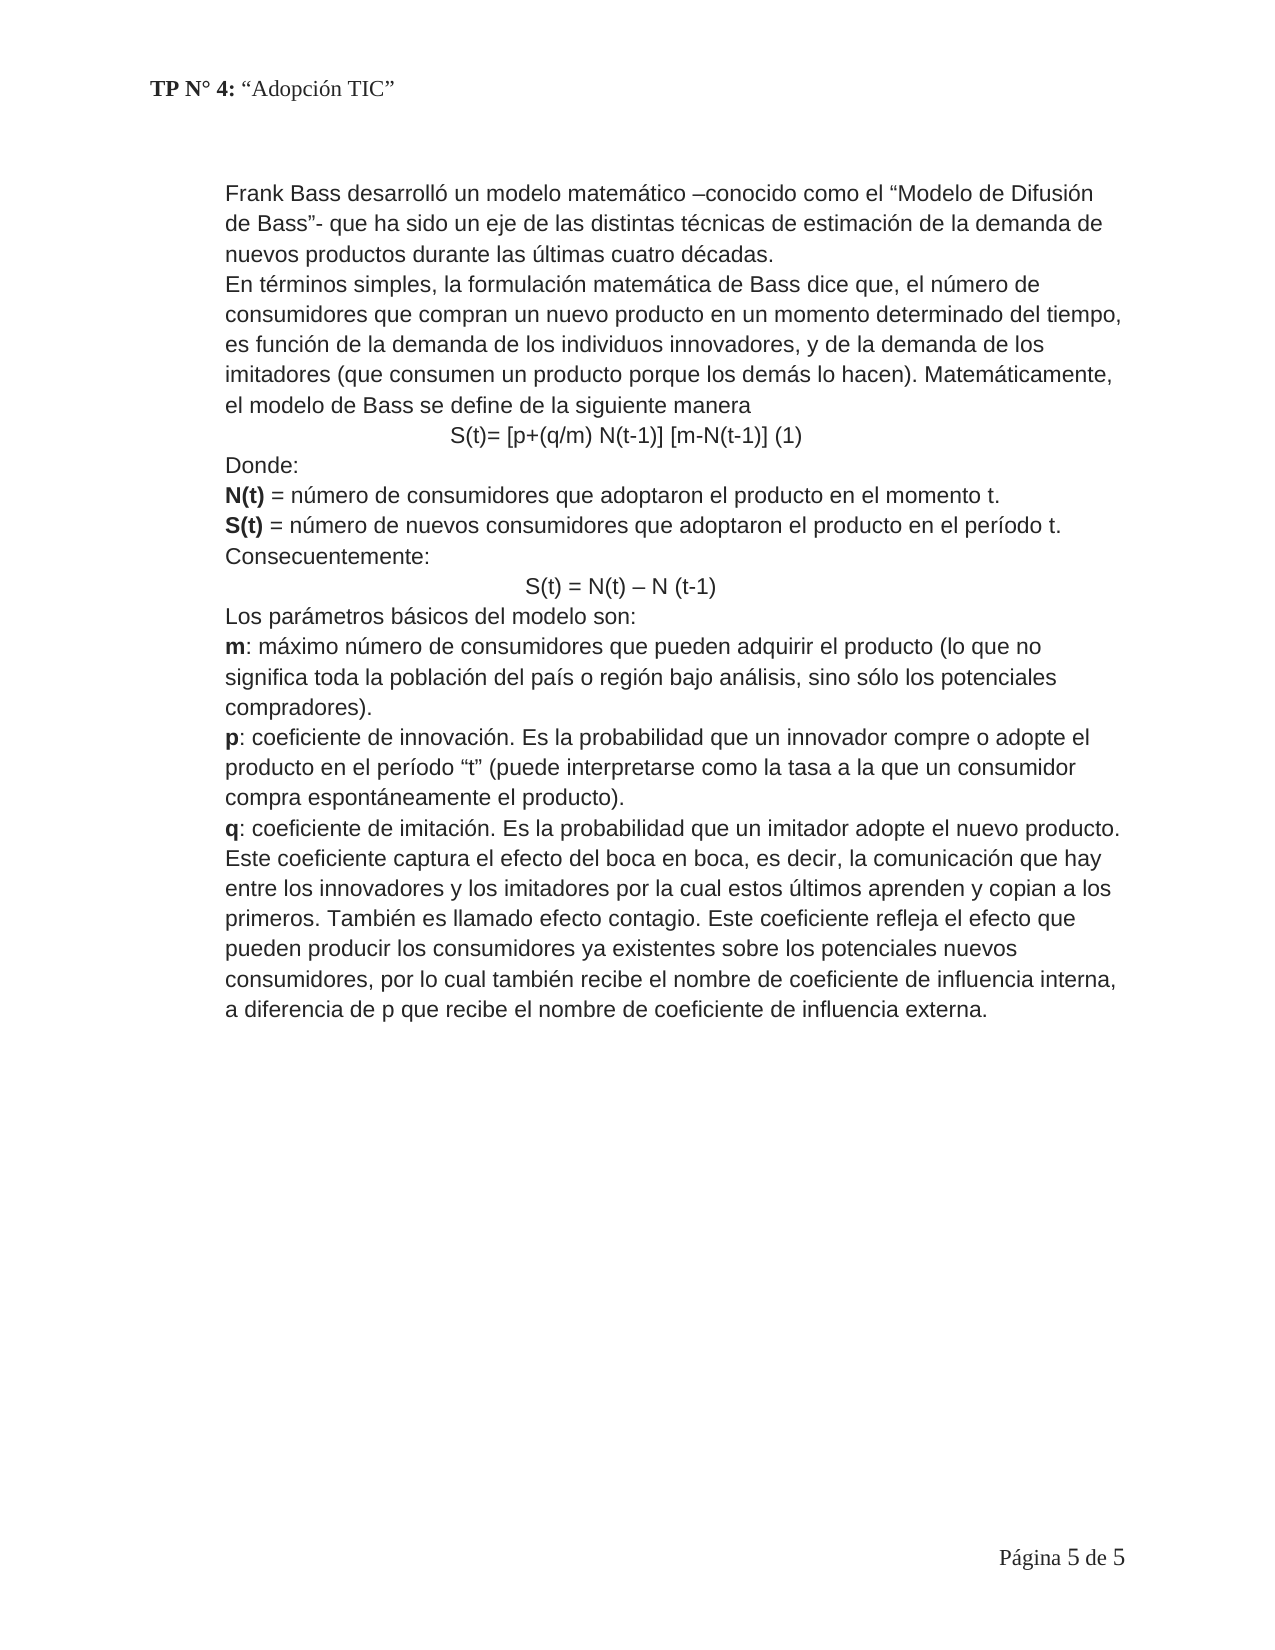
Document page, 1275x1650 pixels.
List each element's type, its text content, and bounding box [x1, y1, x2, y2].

text Frank Bass desarrolló un modelo matemático –conocido como el “Modelo de Difusión de Bass”- que ha sido un eje de las distintas técnicas de estimación de la demanda de nuevos productos durante las últimas cuatro décadas. En términos simples, la formulación matemática de Bass dice que, el número de consumidores que compran un nuevo producto en un momento determinado del tiempo, es función de la demanda de los individuos innovadores, y de la demanda de los imitadores (que consumen un producto porque los demás lo hacen). Matemáticamente, el modelo de Bass se define de la siguiente manera S(t)= [p+(q/m) N(t-1)] [m-N(t-1)] (1) Donde: N(t) = número de consumidores que adoptaron el producto en el momento t. S(t) = número de nuevos consumidores que adoptaron el producto en el período t. Consecuentemente: S(t) = N(t) – N (t-1) Los parámetros básicos del modelo son: m: máximo número de consumidores que pueden adquirir el producto (lo que no significa toda la población del país o región bajo análisis, sino sólo los potenciales compradores). p: coeficiente de innovación. Es la probabilidad que un innovador compre o adopte el producto en el período “t” (puede interpretarse como la tasa a la que un consumidor compra espontáneamente el producto). q: coeficiente de imitación. Es la probabilidad que un imitador adopte el nuevo producto. Este coeficiente captura el efecto del boca en boca, es decir, la comunicación que hay entre los innovadores y los imitadores por la cual estos últimos aprenden y copian a los primeros. También es llamado efecto contagio. Este coeficiente refleja el efecto que pueden producir los consumidores ya existentes sobre los potenciales nuevos consumidores, por lo cual también recibe el nombre de coeficiente de influencia interna, a diferencia de p que recibe el nombre de coeficiente de influencia externa. [225, 150, 1125, 1052]
